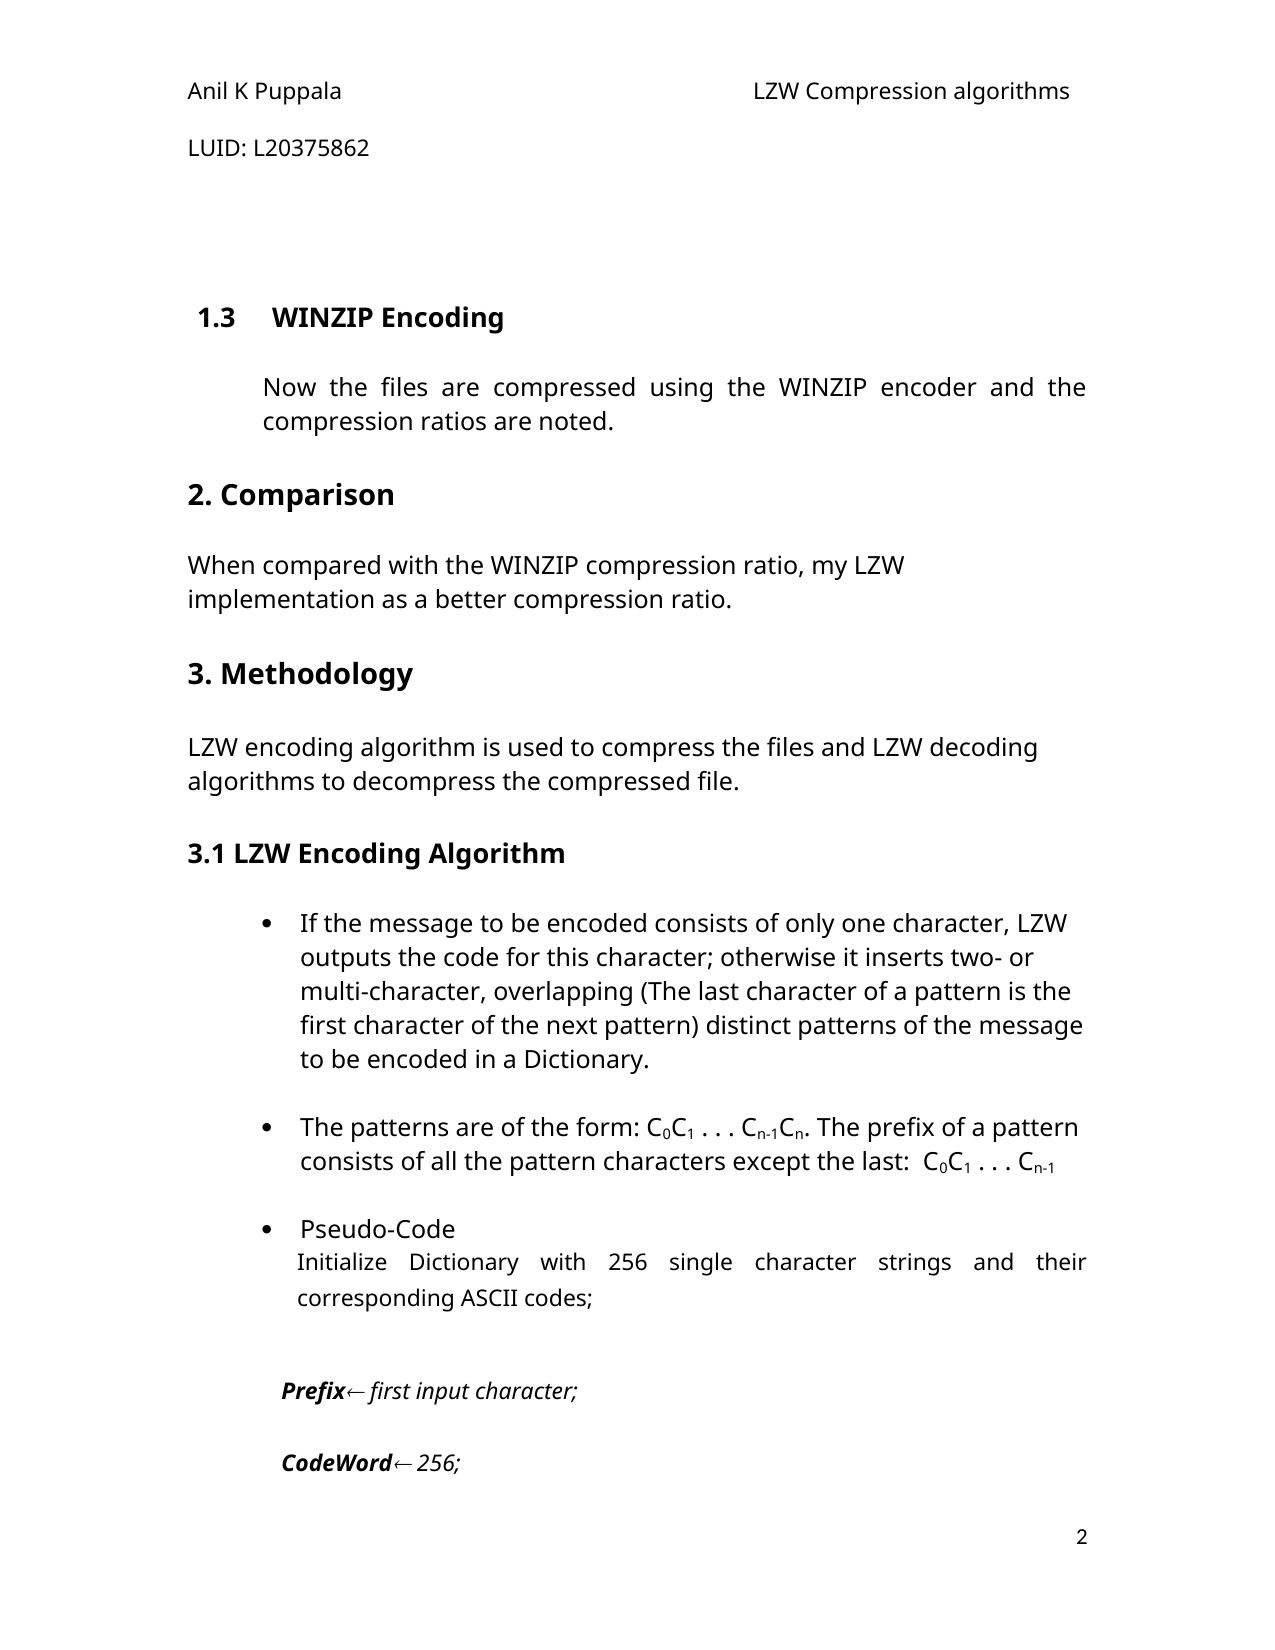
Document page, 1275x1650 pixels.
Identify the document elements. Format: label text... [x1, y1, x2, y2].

list WINZIP Encoding [197, 298, 1087, 335]
list Now the files are compressed using the WINZIP encoder and the compression ratios are noted. [262, 369, 1087, 437]
list LZW encoding algorithm is used to compress the files and LZW decoding algorithms to decompress the compressed file. [187, 729, 1087, 798]
text CodeWord 256; [281, 1447, 1087, 1478]
list 2. Comparison [187, 474, 1087, 514]
list Pseudo-Code [262, 1212, 1087, 1246]
list The patterns are of the form: C0C1 . . . Cn-1Cn. The prefix of a pattern consists of all the pattern characters except the last: C0C1 . . . Cn-1 [262, 1110, 1087, 1178]
text Prefix first input character; [281, 1375, 1087, 1406]
list When compared with the WINZIP compression ratio, my LZW implementation as a better compression ratio. [187, 548, 1087, 616]
list 3.1 LZW Encoding Algorithm [187, 834, 1087, 871]
text Initialize Dictionary with 256 single character strings and their corresponding ASCII codes; [297, 1246, 1087, 1313]
list 3. Methodology [187, 653, 1087, 693]
list If the message to be encoded consists of only one character, LZW outputs the code for this character; otherwise it inserts two- or multi-character, overlapping (The last character of a pattern is the first character of the next pattern) distinct patterns of the message to be encoded in a Dictionary. [262, 906, 1087, 1076]
